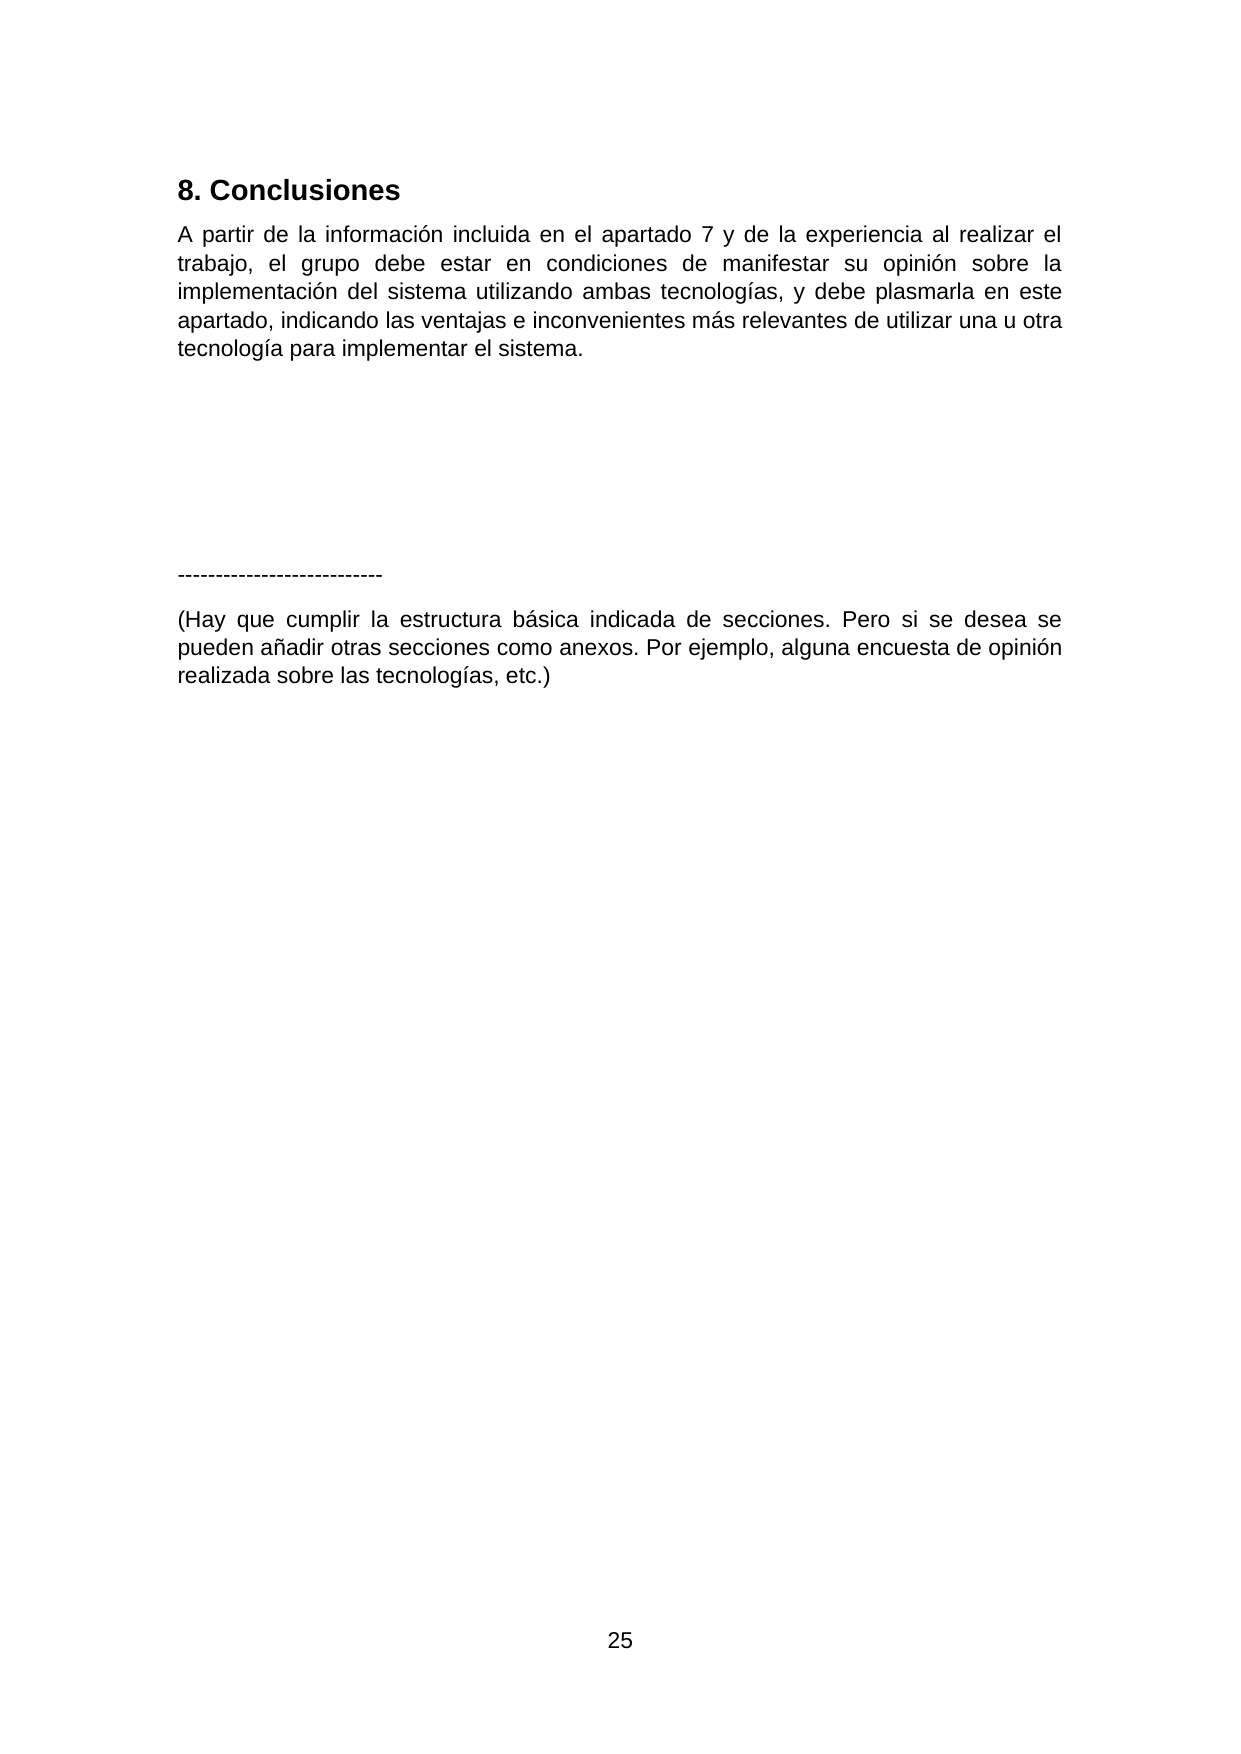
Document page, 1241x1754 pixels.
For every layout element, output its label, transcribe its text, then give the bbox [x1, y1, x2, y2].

text (Hay que cumplir la estructura básica indicada de secciones. Pero si se desea se pueden añadir otras secciones como anexos. Por ejemplo, alguna encuesta de opinión realizada sobre las tecnologías, etc.) [177, 606, 1063, 689]
text --------------------------- [177, 561, 1063, 587]
text A partir de la información incluida en el apartado 7 y de la experiencia al realizar el trabajo, el grupo debe estar en condiciones de manifestar su opinión sobre la implementación del sistema utilizando ambas tecnologías, y debe plasmarla en este apartado, indicando las ventajas e inconvenientes más relevantes de utilizar una u otra tecnología para implementar el sistema. [177, 221, 1063, 361]
subtitle 8. Conclusiones [177, 173, 1063, 206]
